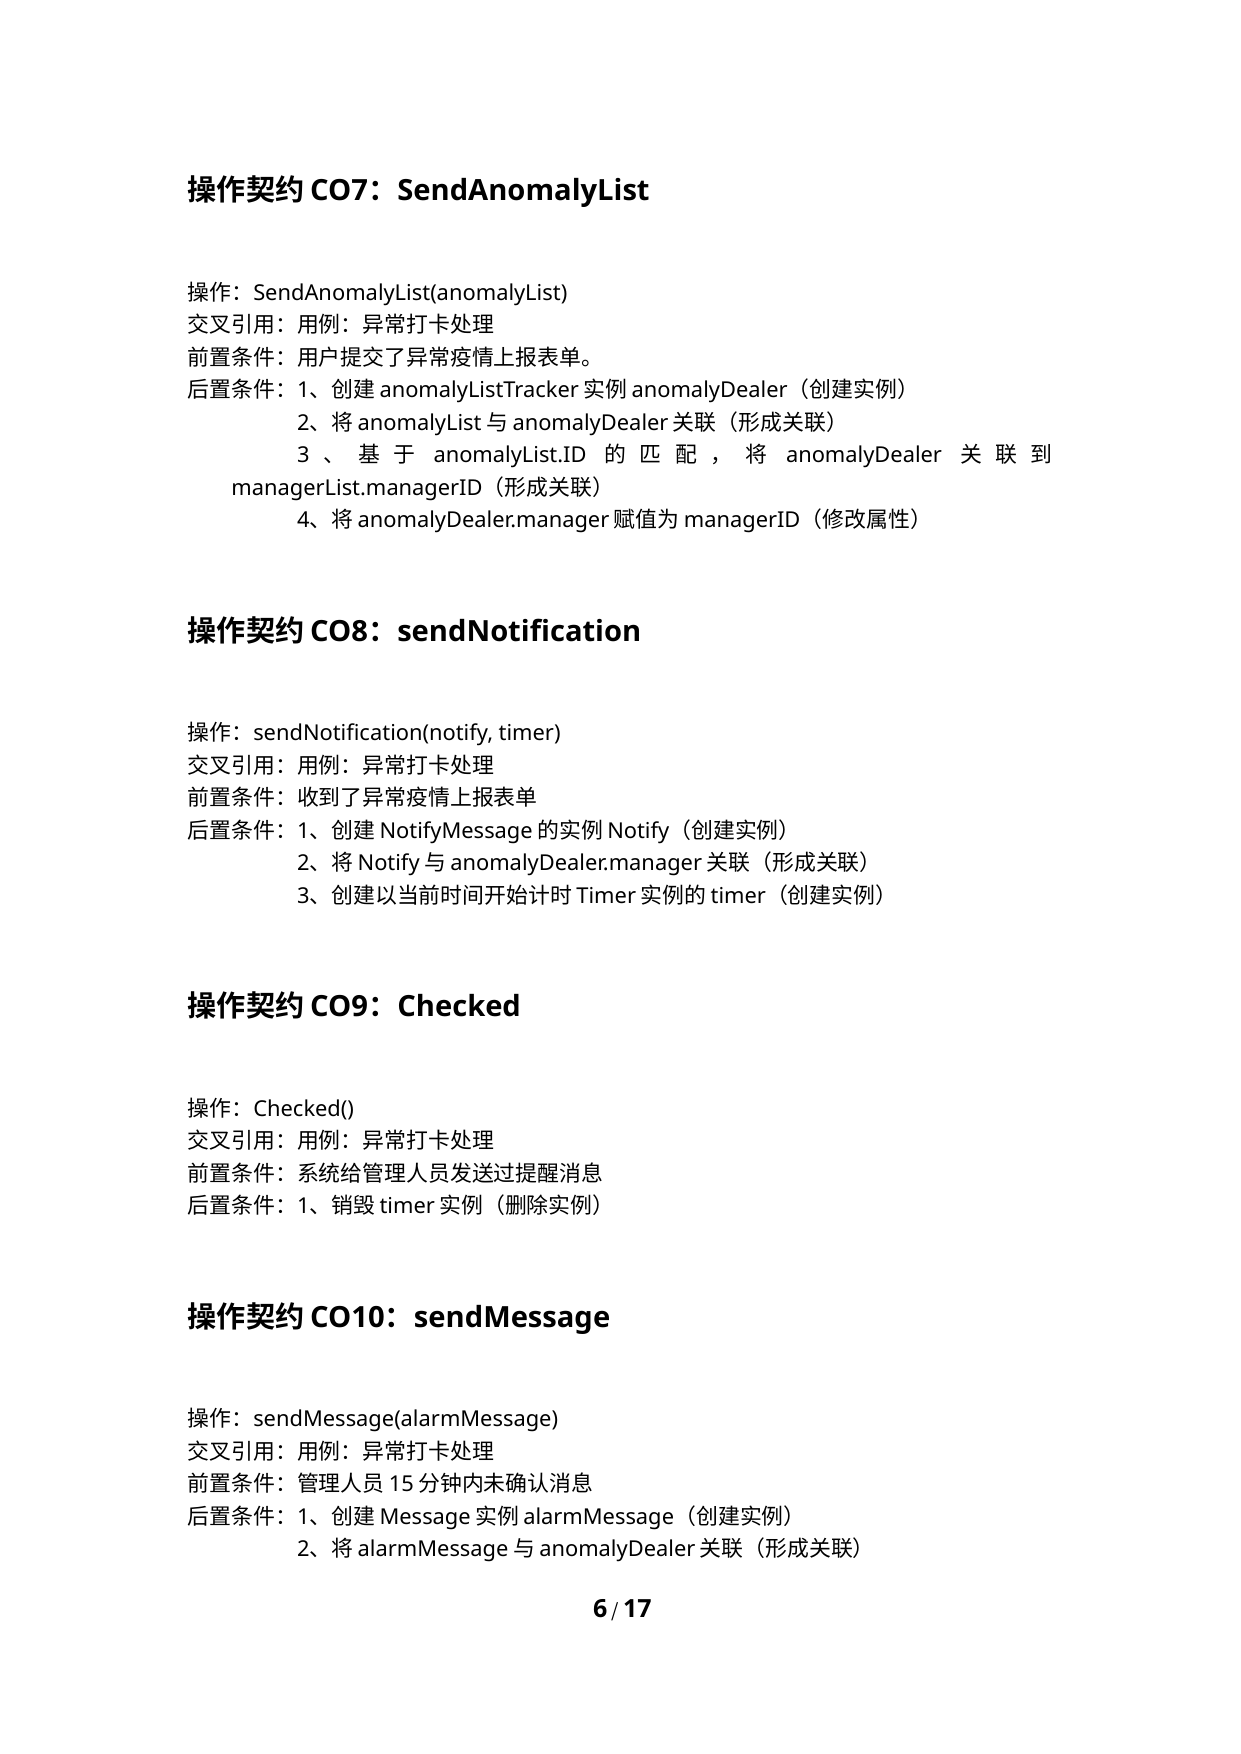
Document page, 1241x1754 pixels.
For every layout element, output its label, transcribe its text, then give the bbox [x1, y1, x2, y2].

text 后置条件：1、创建anomalyListTracker实例anomalyDealer（创建实例） [187, 372, 1053, 404]
subtitle 操作契约CO7：SendAnomalyList [187, 156, 1053, 221]
text 后置条件：1、销毁timer实例（删除实例） [187, 1188, 1053, 1220]
subtitle 操作契约CO8：sendNotification [187, 596, 1053, 661]
text 操作：SendAnomalyList(anomalyList) [187, 274, 1053, 307]
text 交叉引用：用例：异常打卡处理 [187, 307, 1053, 339]
text 后置条件：1、创建Message实例alarmMessage（创建实例） [187, 1498, 1053, 1531]
text 后置条件：1、创建NotifyMessage的实例Notify（创建实例） [187, 812, 1053, 845]
text 交叉引用：用例：异常打卡处理 [187, 747, 1053, 780]
text 操作：Checked() [187, 1090, 1053, 1123]
text 3、基于anomalyList.ID的匹配，将anomalyDealer关联到managerList.managerID（形成关联） [231, 437, 1053, 502]
text 操作：sendNotification(notify, timer) [187, 715, 1053, 747]
text 前置条件：用户提交了异常疫情上报表单。 [187, 339, 1053, 372]
subtitle 操作契约CO10：sendMessage [187, 1282, 1053, 1347]
text 交叉引用：用例：异常打卡处理 [187, 1433, 1053, 1466]
text 4、将anomalyDealer.manager赋值为managerID（修改属性） [231, 502, 1053, 534]
subtitle 操作契约CO9：Checked [187, 972, 1053, 1037]
text 前置条件：收到了异常疫情上报表单 [187, 780, 1053, 812]
text 前置条件：系统给管理人员发送过提醒消息 [187, 1155, 1053, 1188]
text 2、将alarmMessage与anomalyDealer关联（形成关联） [231, 1531, 1053, 1563]
text 2、将Notify与anomalyDealer.manager关联（形成关联） [231, 845, 1053, 877]
text 操作：sendMessage(alarmMessage) [187, 1401, 1053, 1433]
text 前置条件：管理人员15分钟内未确认消息 [187, 1466, 1053, 1498]
text 交叉引用：用例：异常打卡处理 [187, 1123, 1053, 1155]
text 2、将anomalyList与anomalyDealer关联（形成关联） [231, 404, 1053, 437]
text 3、创建以当前时间开始计时Timer实例的timer（创建实例） [231, 877, 1053, 910]
